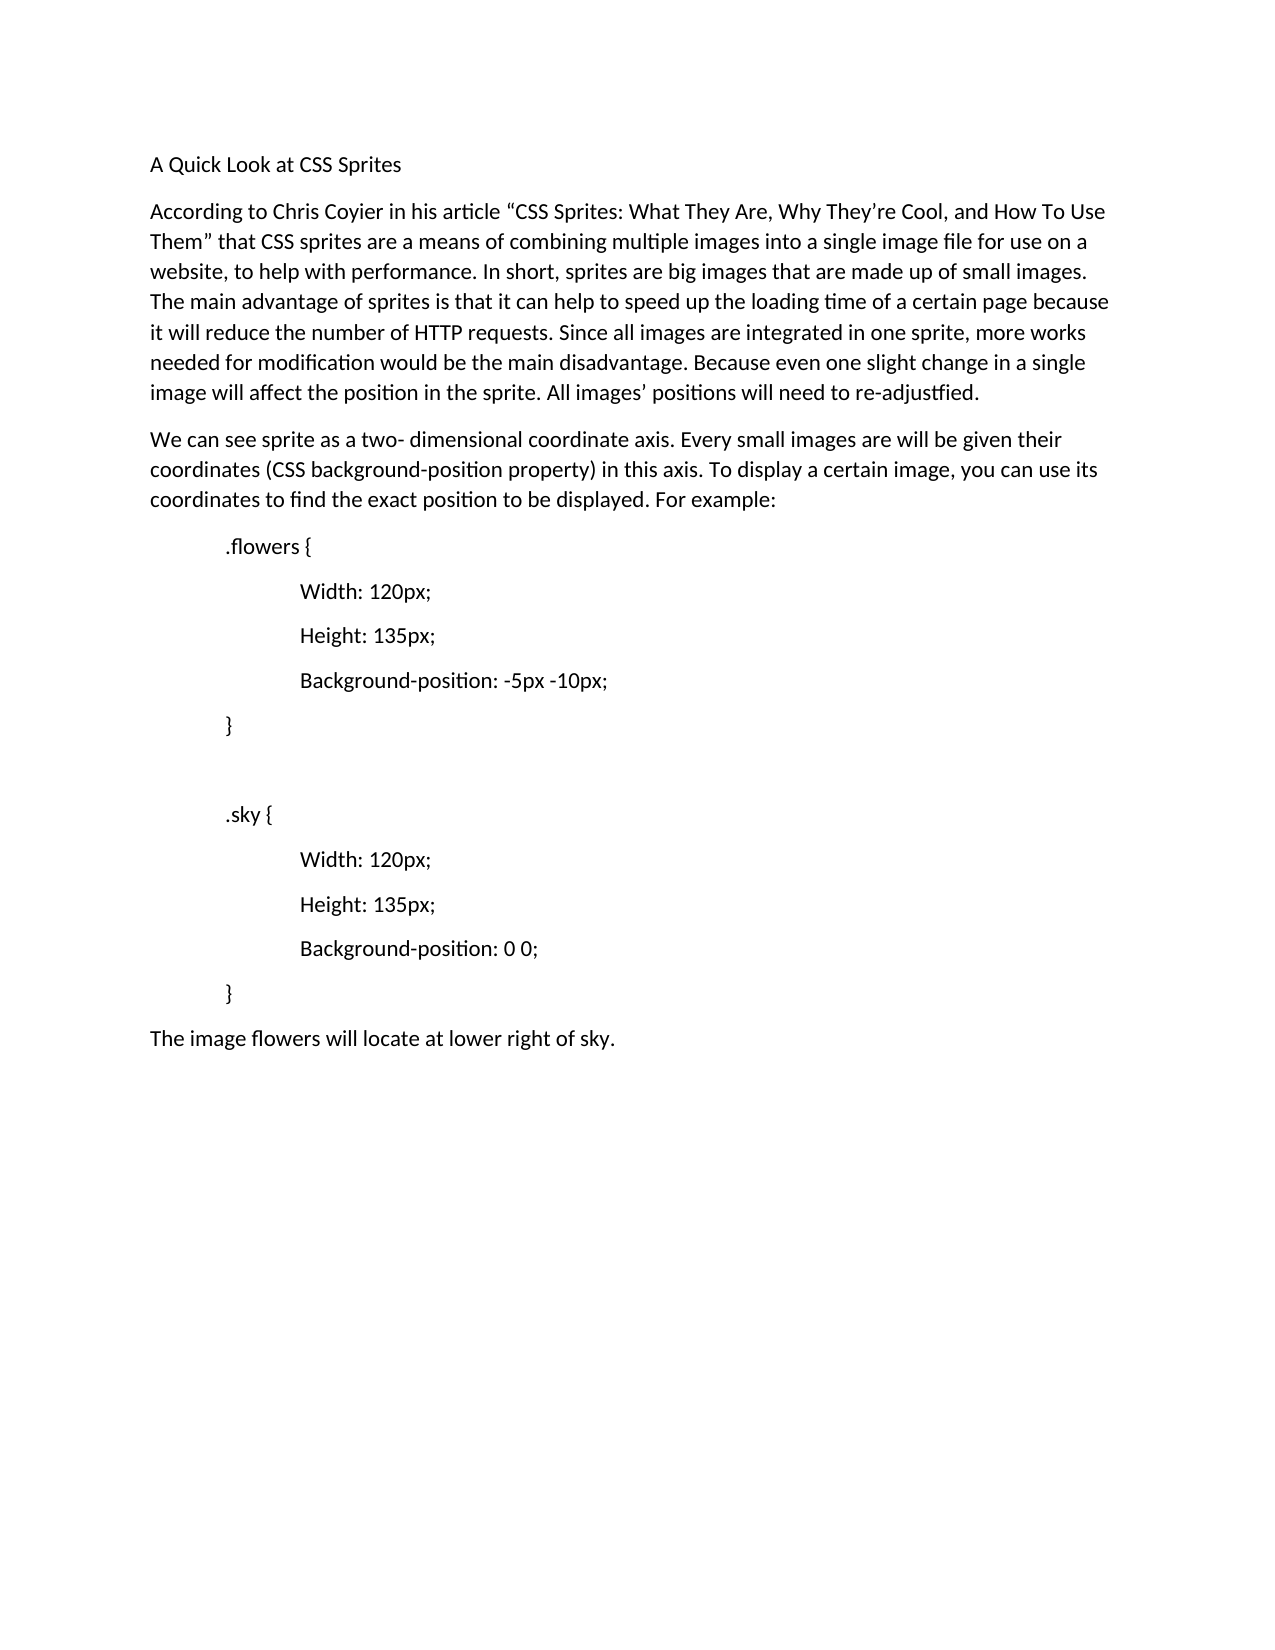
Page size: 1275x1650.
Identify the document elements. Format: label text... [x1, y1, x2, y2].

text Height: 135px; [225, 622, 1125, 650]
text According to Chris Coyier in his article “CSS Sprites: What They Are, Why They’re Cool, and How To Use Them” that CSS sprites are a means of combining multiple images into a single image file for use on a website, to help with performance. In short, sprites are big images that are made up of small images. The main advantage of sprites is that it can help to speed up the loading time of a certain page because it will reduce the number of HTTP requests. Since all images are integrated in one sprite, more works needed for modification would be the main disadvantage. Because even one slight change in a single image will affect the position in the sprite. All images’ positions will need to re-adjustfied. [150, 197, 1125, 406]
text We can see sprite as a two- dimensional coordinate axis. Every small images are will be given their coordinates (CSS background-position property) in this axis. To display a certain image, you can use its coordinates to find the exact position to be displayed. For example: [150, 425, 1125, 513]
text .flowers { [150, 532, 1125, 560]
text } [150, 711, 1125, 739]
text Width: 120px; [150, 845, 1125, 873]
text Background-position: -5px -10px; [150, 666, 1125, 694]
text } [150, 979, 1125, 1007]
text .sky { [150, 800, 1125, 828]
text A Quick Look at CSS Sprites [150, 150, 1125, 178]
text Background-position: 0 0; [150, 934, 1125, 962]
text The image flowers will locate at lower right of sky. [150, 1024, 1125, 1052]
text Height: 135px; [225, 890, 1125, 918]
text Width: 120px; [150, 577, 1125, 605]
